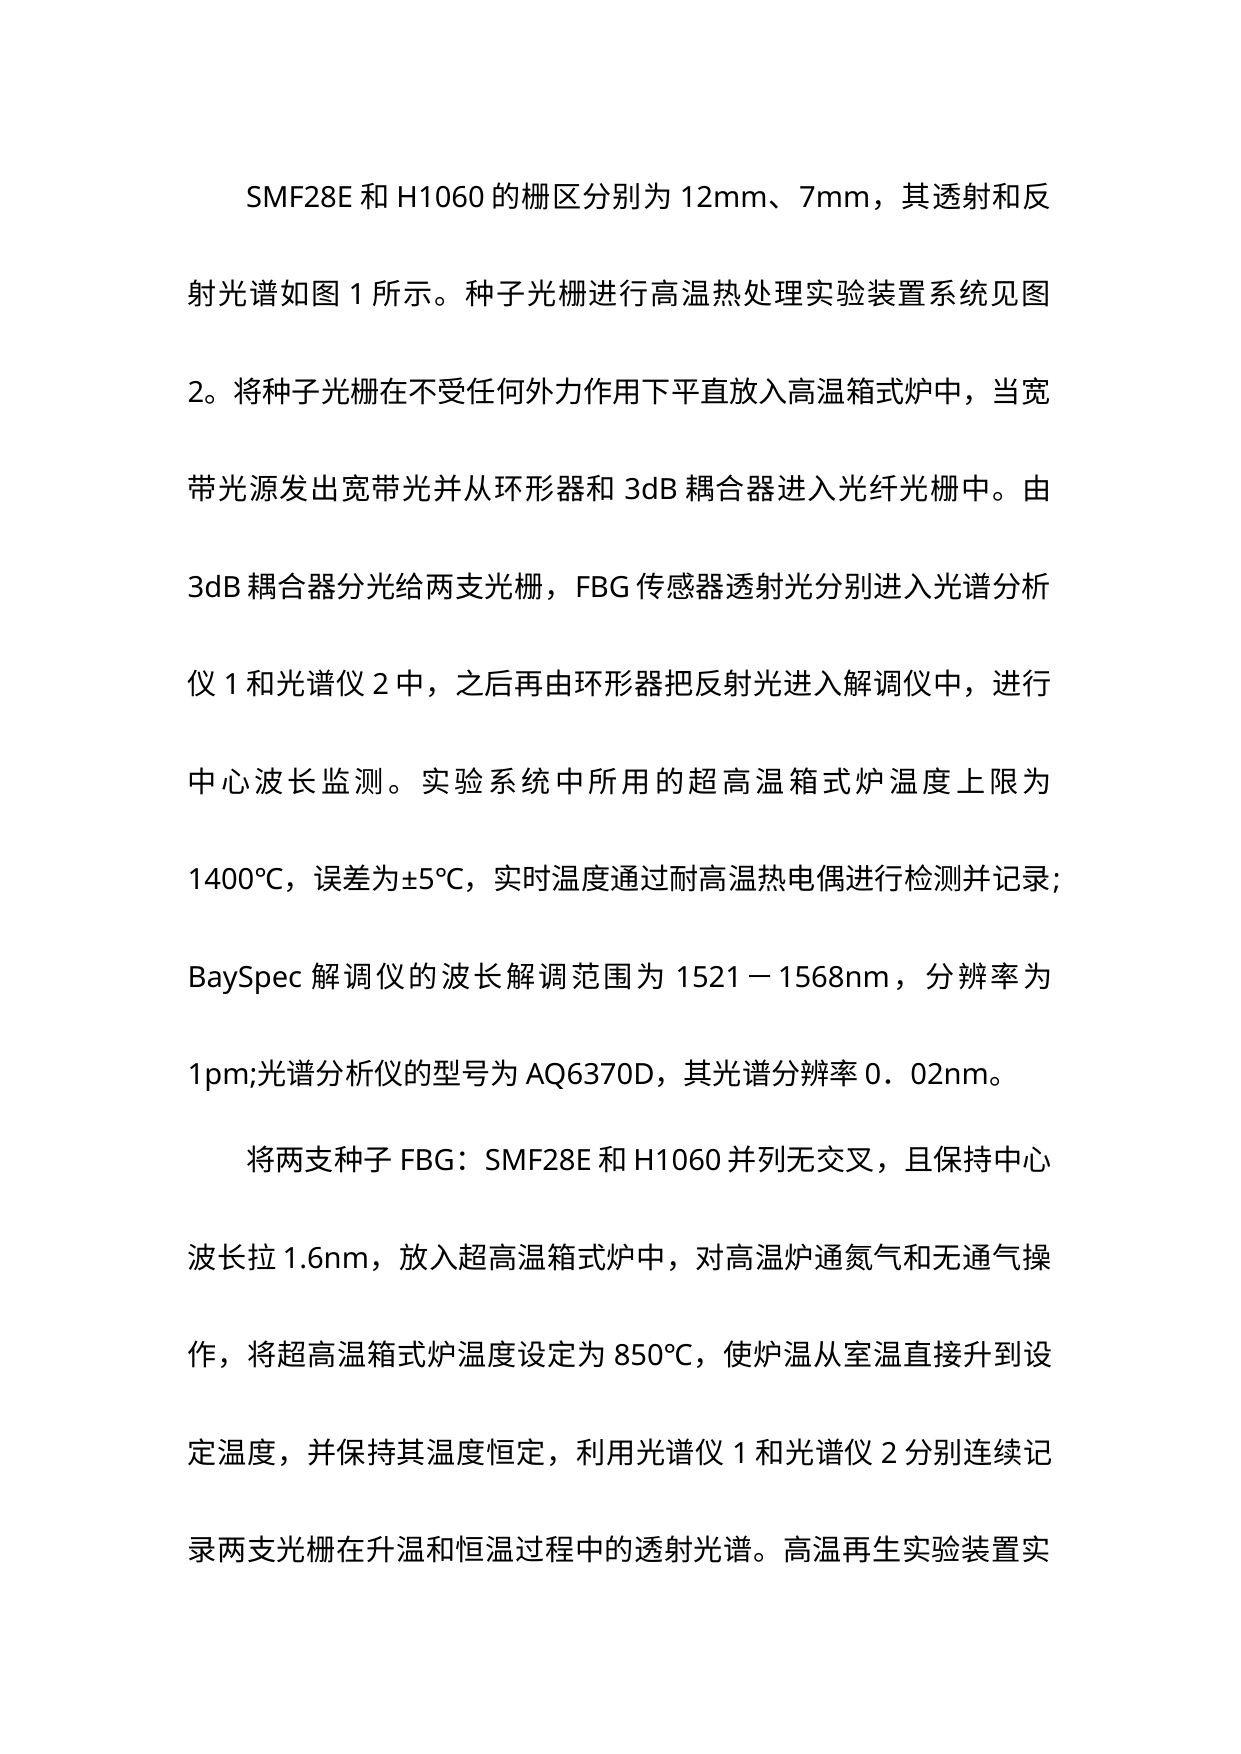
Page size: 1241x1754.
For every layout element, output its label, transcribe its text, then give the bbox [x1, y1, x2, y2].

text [187, 1126, 1053, 1581]
text SMF28E和H1060的栅区分别为12mm、7mm，其透射和反射光谱如图1所示。种子光栅进行高温热处理实验装置系统见图2。将种子光栅在不受任何外力作用下平直放入高温箱式炉中，当宽带光源发出宽带光并从环形器和3dB耦合器进入光纤光栅中。由3dB耦合器分光给两支光栅，FBG传感器透射光分别进入光谱分析仪1和光谱仪2中，之后再由环形器把反射光进入解调仪中，进行中心波长监测。实验系统中所用的超高温箱式炉温度上限为1400℃，误差为±5℃，实时温度通过耐高温热电偶进行检测并记录;BaySpec解调仪的波长解调范围为1521－1568nm，分辨率为1pm;光谱分析仪的型号为AQ6370D，其光谱分辨率0．02nm。 [187, 162, 1053, 1104]
